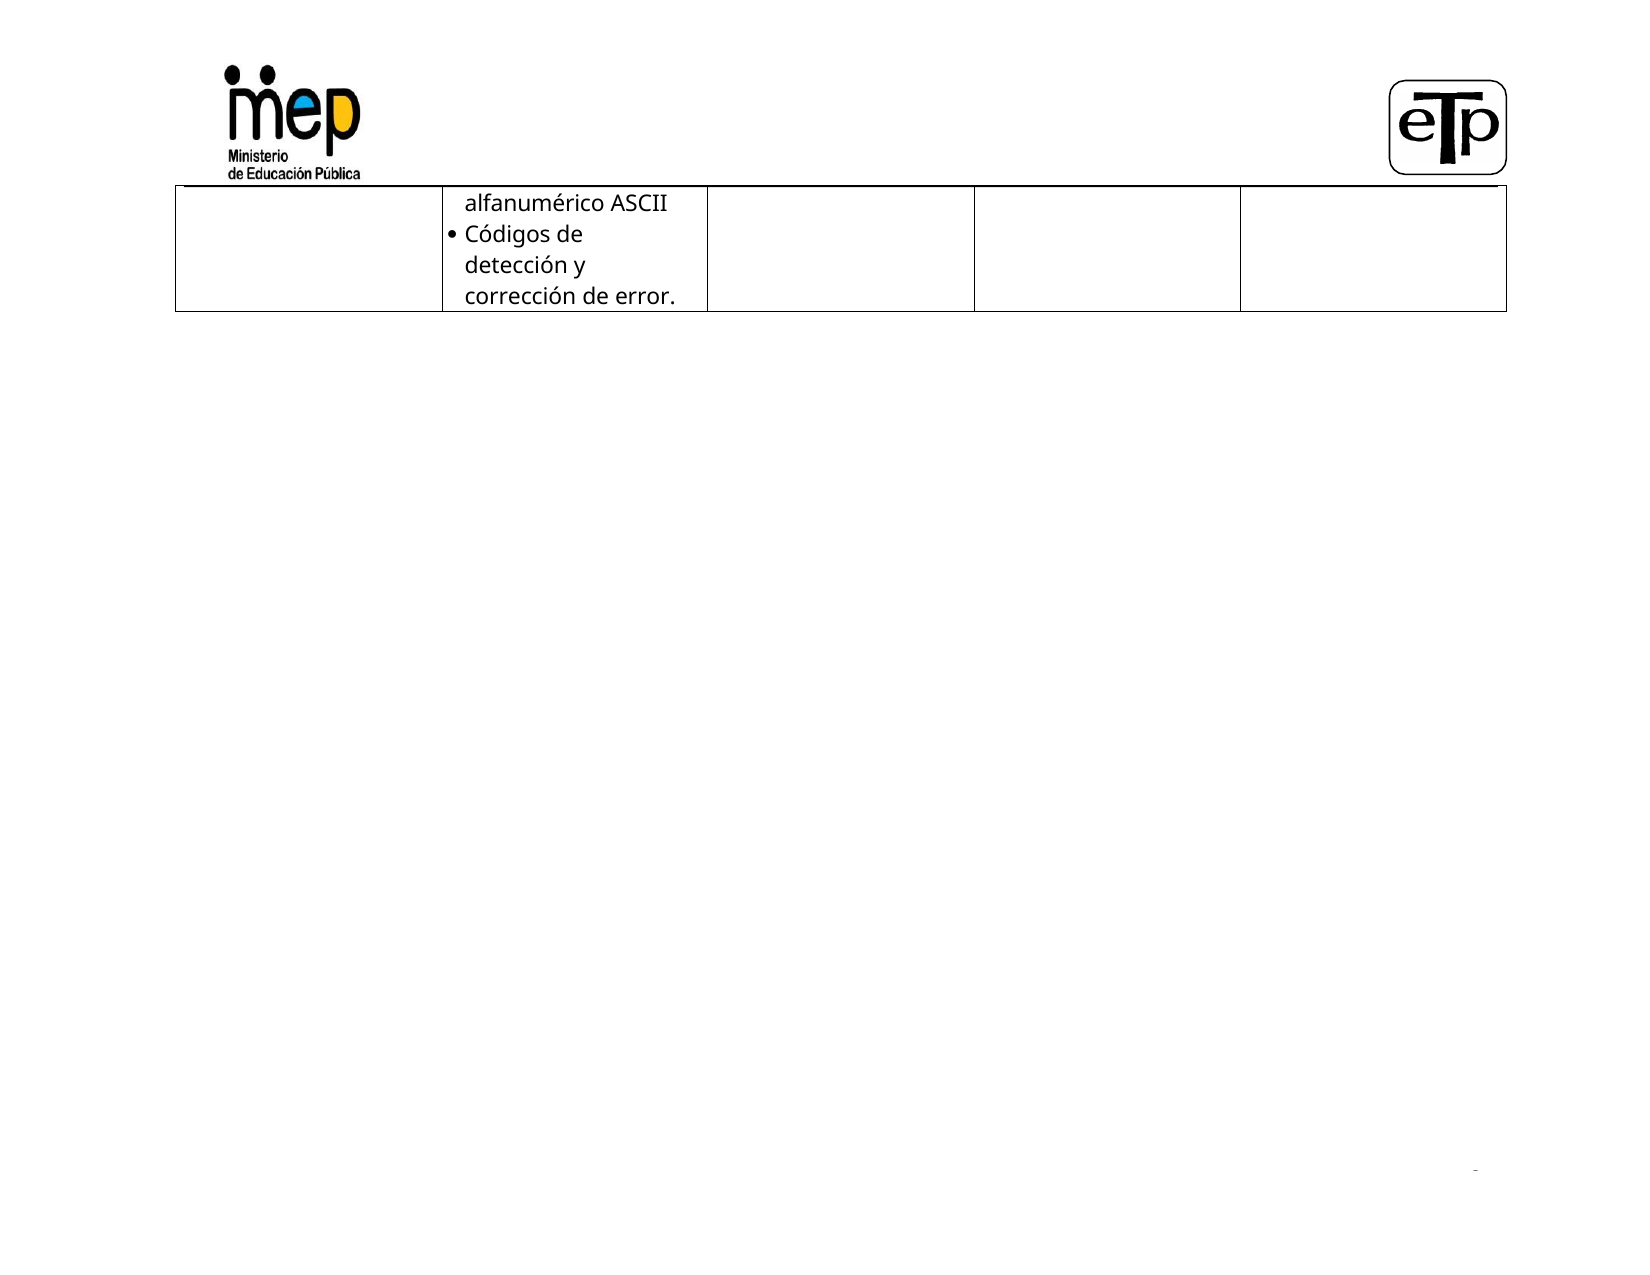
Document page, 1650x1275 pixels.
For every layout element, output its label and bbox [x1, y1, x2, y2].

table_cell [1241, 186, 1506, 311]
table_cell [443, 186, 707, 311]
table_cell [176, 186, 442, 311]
picture [224, 63, 364, 185]
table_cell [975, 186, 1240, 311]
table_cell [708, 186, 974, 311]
picture [1399, 92, 1499, 164]
